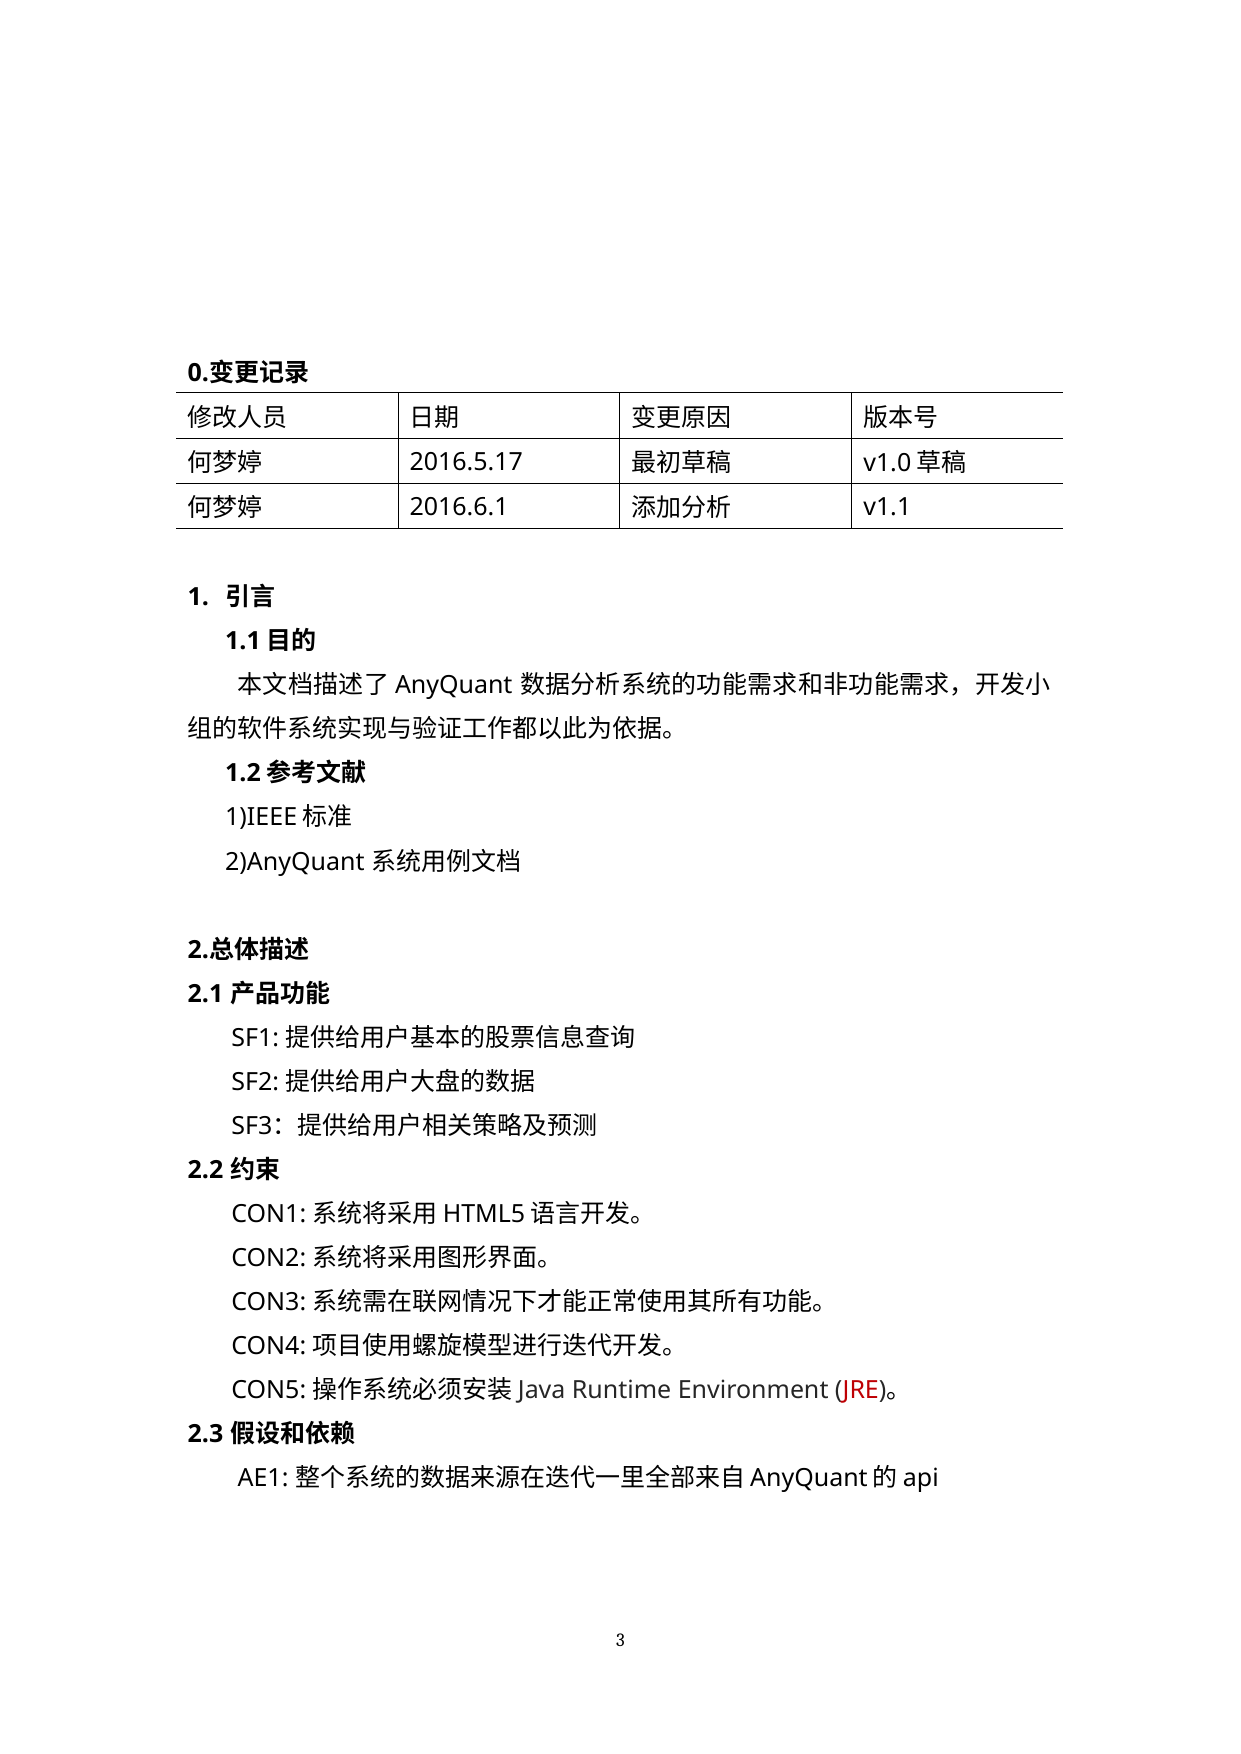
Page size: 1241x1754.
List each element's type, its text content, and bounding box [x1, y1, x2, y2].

list 1)IEEE标准 [225, 793, 1053, 837]
text 0.变更记录 [187, 348, 1053, 392]
text AE1: 整个系统的数据来源在迭代一里全部来自AnyQuant的api [187, 1454, 1053, 1498]
text CON3: 系统需在联网情况下才能正常使用其所有功能。 [231, 1278, 1053, 1322]
text SF3：提供给用户相关策略及预测 [187, 1101, 1053, 1146]
table_cell 何梦婷 [176, 439, 398, 482]
table_cell v1.0草稿 [852, 439, 1063, 482]
table_cell 最初草稿 [620, 439, 851, 482]
text 2.总体描述 [187, 925, 1053, 969]
table_cell 2016.6.1 [399, 484, 619, 528]
list 1.2参考文献 [225, 749, 1053, 793]
table_header 变更原因 [620, 393, 851, 437]
list 引言 [187, 573, 1053, 617]
table_cell 2016.5.17 [399, 439, 619, 482]
table_cell 添加分析 [620, 484, 851, 528]
text 2.2 约束 [187, 1146, 1053, 1189]
text CON4: 项目使用螺旋模型进行迭代开发。 [231, 1322, 1053, 1366]
table_header 版本号 [852, 393, 1063, 437]
list 本文档描述了AnyQuant 数据分析系统的功能需求和非功能需求，开发小组的软件系统实现与验证工作都以此为依据。 [187, 661, 1053, 749]
text SF1: 提供给用户基本的股票信息查询 [187, 1013, 1053, 1057]
text SF2: 提供给用户大盘的数据 [187, 1057, 1053, 1101]
table_header 修改人员 [176, 393, 398, 437]
table_cell 何梦婷 [176, 484, 398, 528]
list 2)AnyQuant 系统用例文档 [225, 837, 1053, 881]
table_header 日期 [399, 393, 619, 437]
text CON1: 系统将采用HTML5语言开发。 [187, 1189, 1053, 1234]
text CON2: 系统将采用图形界面。 [187, 1234, 1053, 1278]
text 2.3 假设和依赖 [187, 1410, 1053, 1454]
list 1.1目的 [225, 617, 1053, 661]
text CON5: 操作系统必须安装Java Runtime Environment (JRE)。 [231, 1366, 1053, 1410]
text 2.1 产品功能 [187, 969, 1053, 1013]
table_cell v1.1 [852, 484, 1063, 528]
